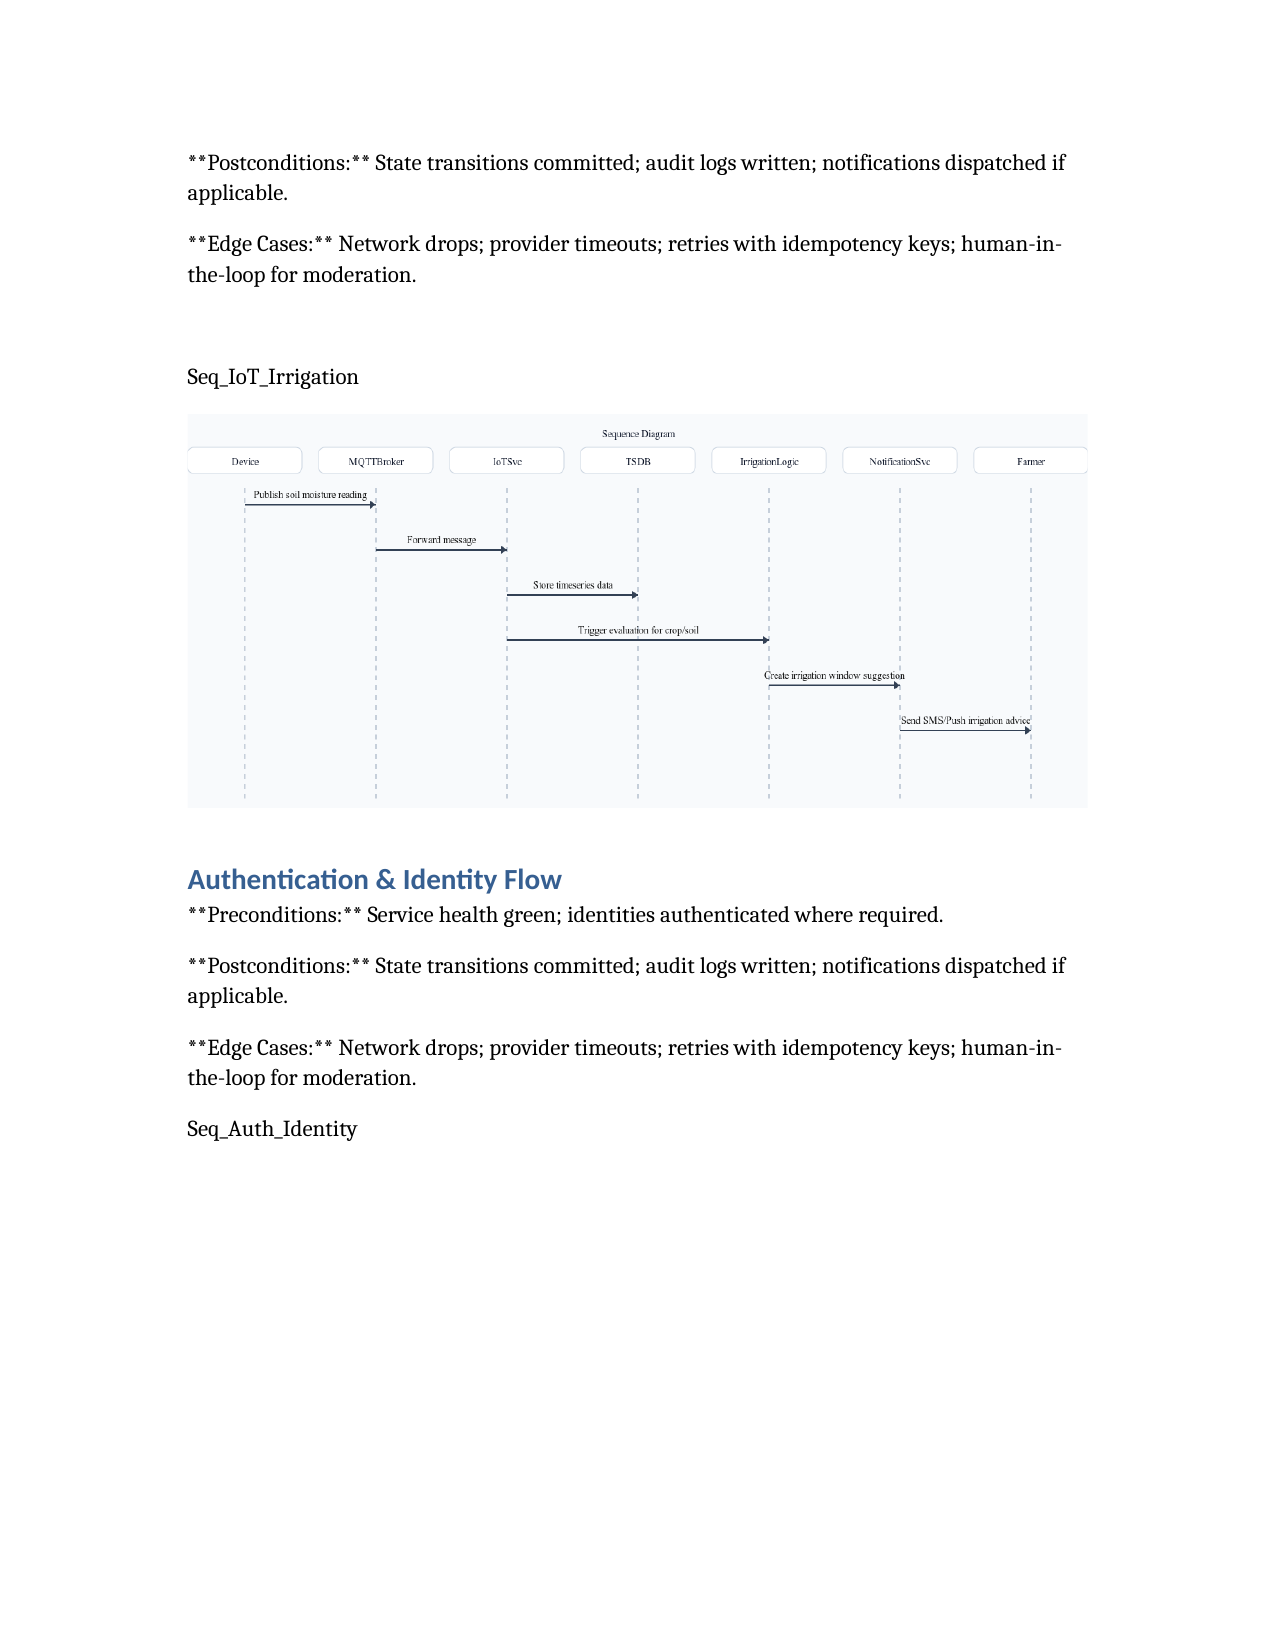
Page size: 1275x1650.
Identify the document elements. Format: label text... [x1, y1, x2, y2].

text **Edge Cases:** Network drops; provider timeouts; retries with idempotency keys; human-in-the-loop for moderation. [187, 231, 1087, 288]
subtitle Authentication & Identity Flow [187, 861, 1087, 897]
text **Preconditions:** Service health green; identities authenticated where required. [187, 902, 1087, 928]
text Seq_IoT_Irrigation [187, 363, 1087, 390]
picture [187, 414, 1088, 808]
text **Edge Cases:** Network drops; provider timeouts; retries with idempotency keys; human-in-the-loop for moderation. [187, 1034, 1087, 1091]
text Seq_Auth_Identity [187, 1116, 1087, 1142]
text **Postconditions:** State transitions committed; audit logs written; notifications dispatched if applicable. [187, 150, 1087, 207]
text **Postconditions:** State transitions committed; audit logs written; notifications dispatched if applicable. [187, 953, 1087, 1010]
